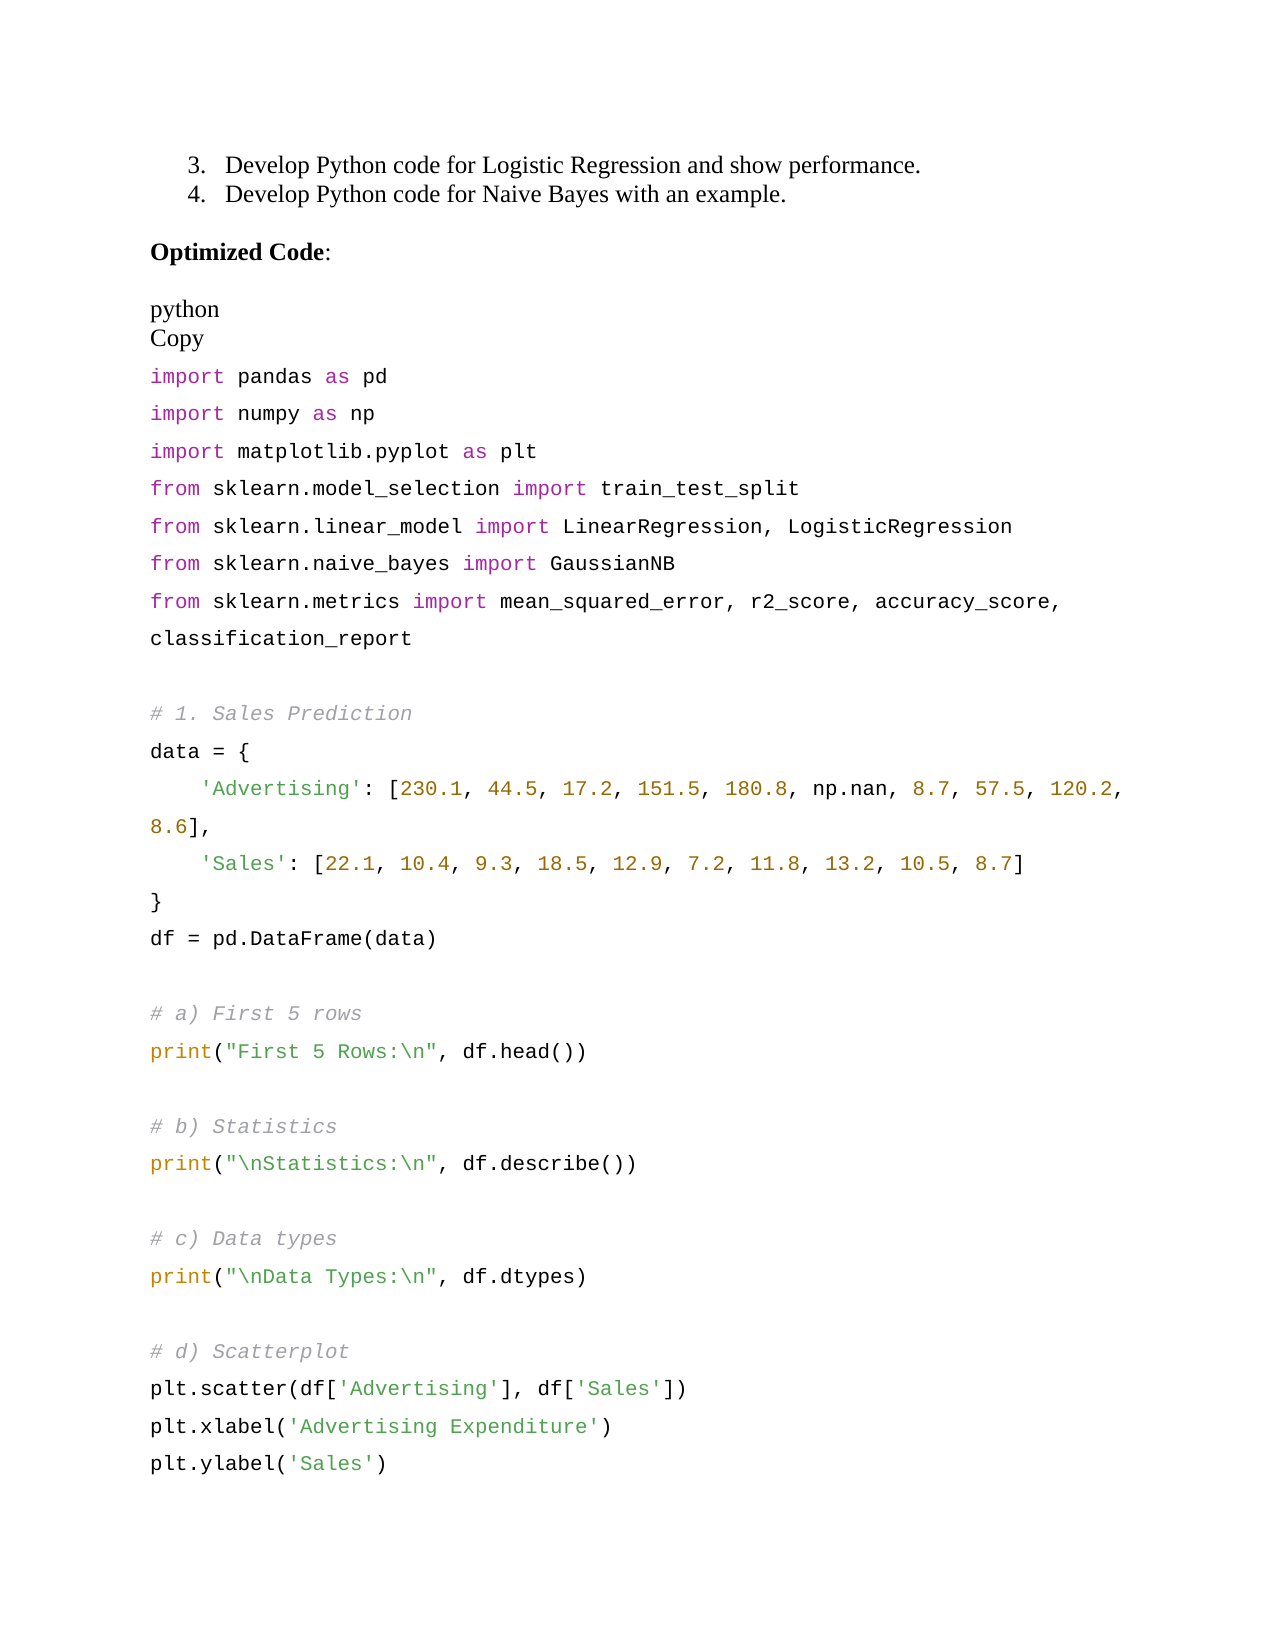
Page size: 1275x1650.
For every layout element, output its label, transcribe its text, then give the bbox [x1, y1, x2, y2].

text # c) Data types [150, 1214, 1125, 1252]
text print("First 5 Rows:\n", df.head()) [150, 1027, 1125, 1064]
list Develop Python code for Naive Bayes with an example. [187, 179, 1125, 207]
text from sklearn.metrics import mean_squared_error, r2_score, accuracy_score, classification_report [150, 577, 1125, 652]
text Copy [150, 323, 1125, 352]
text python [150, 294, 1125, 323]
text import numpy as np [150, 389, 1125, 427]
text print("\nStatistics:\n", df.describe()) [150, 1139, 1125, 1177]
text # d) Scatterplot [150, 1327, 1125, 1364]
text plt.scatter(df['Advertising'], df['Sales']) [150, 1364, 1125, 1402]
text from sklearn.model_selection import train_test_split [150, 464, 1125, 502]
text from sklearn.linear_model import LinearRegression, LogisticRegression [150, 502, 1125, 539]
text } [150, 877, 1125, 914]
text 'Sales': [22.1, 10.4, 9.3, 18.5, 12.9, 7.2, 11.8, 13.2, 10.5, 8.7] [150, 839, 1125, 877]
text 'Advertising': [230.1, 44.5, 17.2, 151.5, 180.8, np.nan, 8.7, 57.5, 120.2, 8.6], [150, 764, 1125, 839]
text import pandas as pd [150, 352, 1125, 389]
text print("\nData Types:\n", df.dtypes) [150, 1252, 1125, 1289]
text # a) First 5 rows [150, 989, 1125, 1027]
text # 1. Sales Prediction [150, 689, 1125, 727]
text # b) Statistics [150, 1102, 1125, 1139]
text plt.xlabel('Advertising Expenditure') [150, 1402, 1125, 1439]
text import matplotlib.pyplot as plt [150, 427, 1125, 464]
text data = { [150, 727, 1125, 764]
text Optimized Code: [150, 237, 1125, 265]
list Develop Python code for Logistic Regression and show performance. [187, 150, 1125, 179]
text plt.ylabel('Sales') [150, 1439, 1125, 1477]
text from sklearn.naive_bayes import GaussianNB [150, 539, 1125, 577]
text df = pd.DataFrame(data) [150, 914, 1125, 952]
